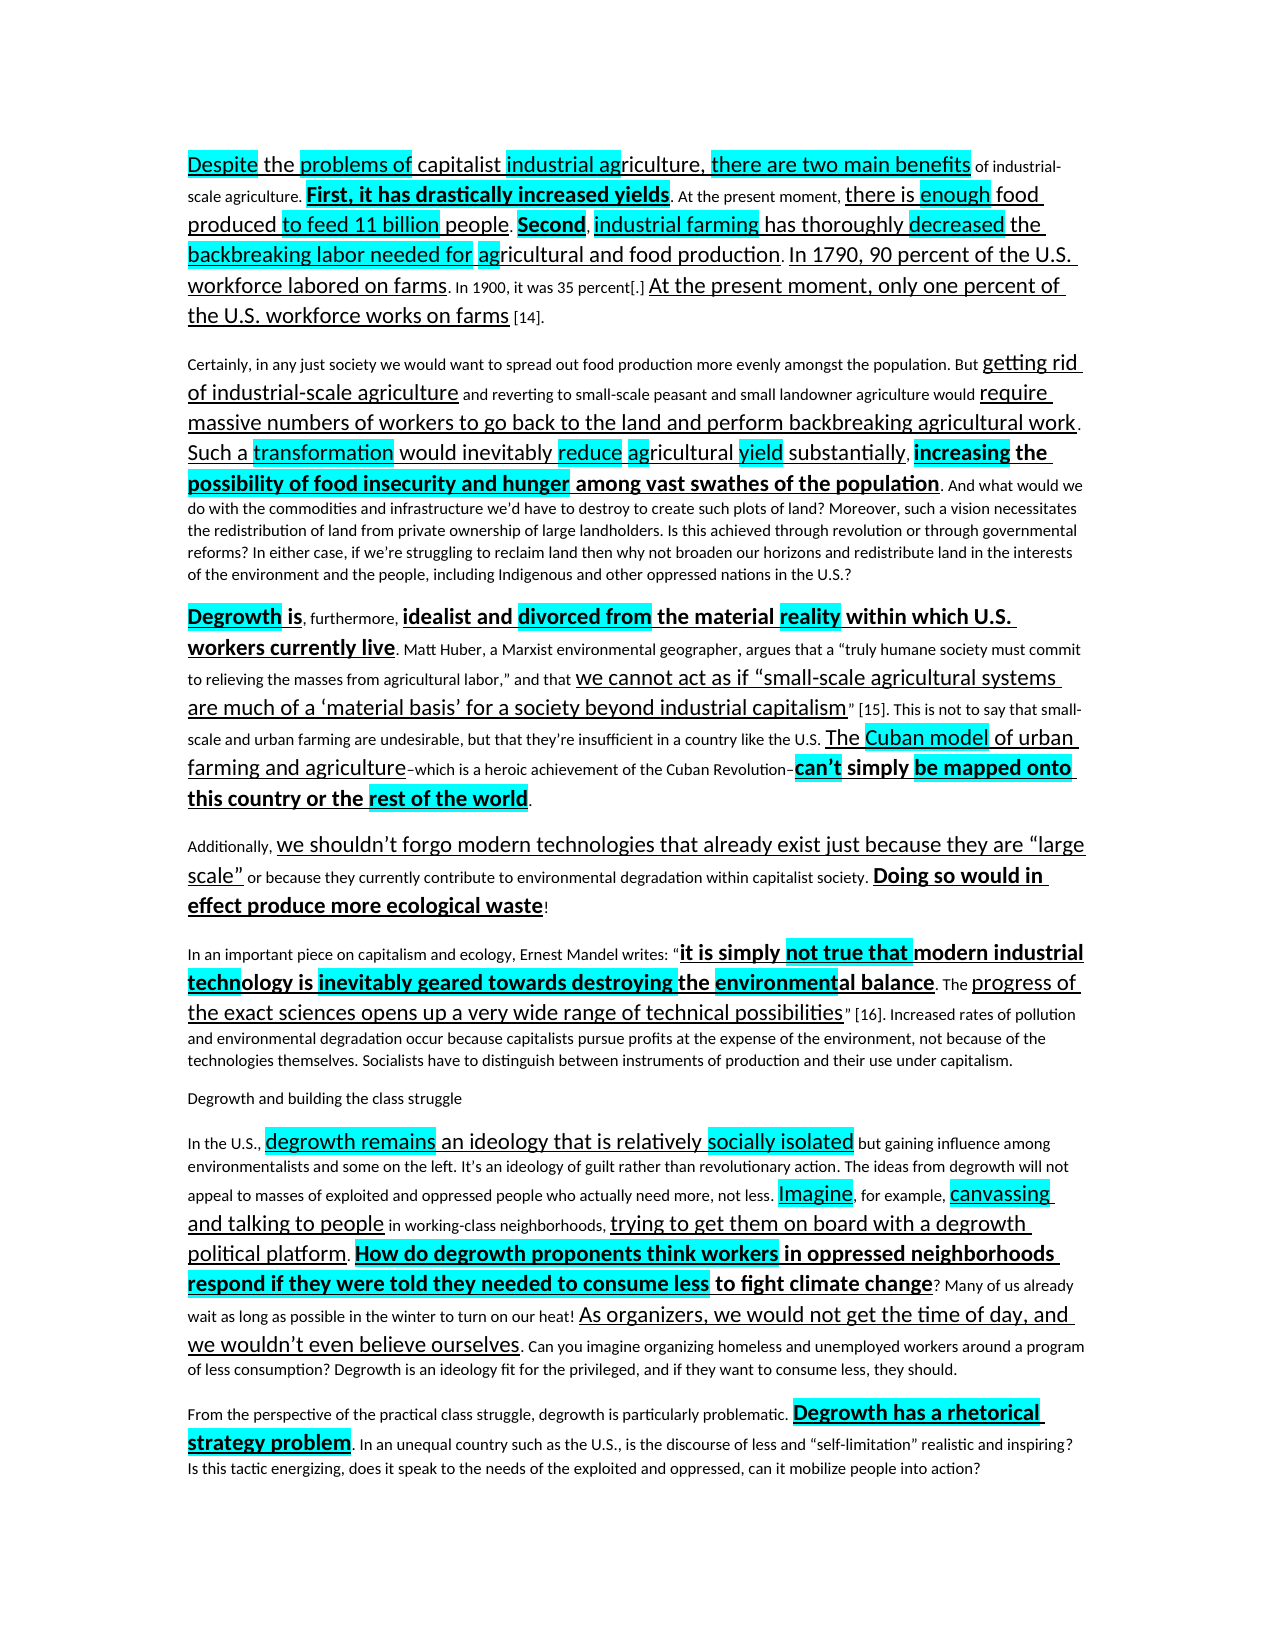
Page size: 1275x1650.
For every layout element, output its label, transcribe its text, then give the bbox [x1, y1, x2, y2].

text Degrowth is, furthermore, idealist and divorced from the material reality within which U.S. workers currently live. Matt Huber, a Marxist environmental geographer, argues that a “truly humane society must commit to relieving the masses from agricultural labor,” and that we cannot act as if “small-scale agricultural systems are much of a ‘material basis’ for a society beyond industrial capitalism” [15]. This is not to say that small-scale and urban farming are undesirable, but that they’re insufficient in a country like the U.S. The Cuban model of urban farming and agriculture–which is a heroic achievement of the Cuban Revolution–can’t simply be mapped onto this country or the rest of the world. [187, 602, 1087, 812]
text In the U.S., degrowth remains an ideology that is relatively socially isolated but gaining influence among environmentalists and some on the left. It’s an ideology of guilt rather than revolutionary action. The ideas from degrowth will not appeal to masses of exploited and oppressed people who actually need more, not less. Imagine, for example, canvassing and talking to people in working-class neighborhoods, trying to get them on board with a degrowth political platform. How do degrowth proponents think workers in oppressed neighborhoods respond if they were told they needed to consume less to fight climate change? Many of us already wait as long as possible in the winter to turn on our heat! As organizers, we would not get the time of day, and we wouldn’t even believe ourselves. Can you imagine organizing homeless and unemployed workers around a program of less consumption? Degrowth is an ideology fit for the privileged, and if they want to consume less, they should. [187, 1127, 1087, 1380]
text In an important piece on capitalism and ecology, Ernest Mandel writes: “it is simply not true that modern industrial technology is inevitably geared towards destroying the environmental balance. The progress of the exact sciences opens up a very wide range of technical possibilities” [16]. Increased rates of pollution and environmental degradation occur because capitalists pursue profits at the expense of the environment, not because of the technologies themselves. Socialists have to distinguish between instruments of production and their use under capitalism. [187, 938, 1087, 1070]
text Certainly, in any just society we would want to spread out food production more evenly amongst the population. But getting rid of industrial-scale agriculture and reverting to small-scale peasant and small landowner agriculture would require massive numbers of workers to go back to the land and perform backbreaking agricultural work. Such a transformation would inevitably reduce agricultural yield substantially, increasing the possibility of food insecurity and hunger among vast swathes of the population. And what would we do with the commodities and infrastructure we’d have to destroy to create such plots of land? Moreover, such a vision necessitates the redistribution of land from private ownership of large landholders. Is this achieved through revolution or through governmental reforms? In either case, if we’re struggling to reclaim land then why not broaden our horizons and redistribute land in the interests of the environment and the people, including Indigenous and other oppressed nations in the U.S.? [187, 348, 1087, 584]
text Despite the problems of capitalist industrial agriculture, there are two main benefits of industrial-scale agriculture. First, it has drastically increased yields. At the present moment, there is enough food produced to feed 11 billion people. Second, industrial farming has thoroughly decreased the backbreaking labor needed for agricultural and food production. In 1790, 90 percent of the U.S. workforce labored on farms. In 1900, it was 35 percent[.] At the present moment, only one percent of the U.S. workforce works on farms [14]. [187, 150, 1087, 329]
text Degrowth and building the class struggle [187, 1088, 1087, 1109]
text From the perspective of the practical class struggle, degrowth is particularly problematic. Degrowth has a rhetorical strategy problem. In an unequal country such as the U.S., is the discourse of less and “self-limitation” realistic and inspiring? Is this tactic energizing, does it speak to the needs of the exploited and oppressed, can it mobilize people into action? [187, 1398, 1087, 1478]
text Additionally, we shouldn’t forgo modern technologies that already exist just because they are “large scale” or because they currently contribute to environmental degradation within capitalist society. Doing so would in effect produce more ecological waste! [187, 831, 1087, 919]
